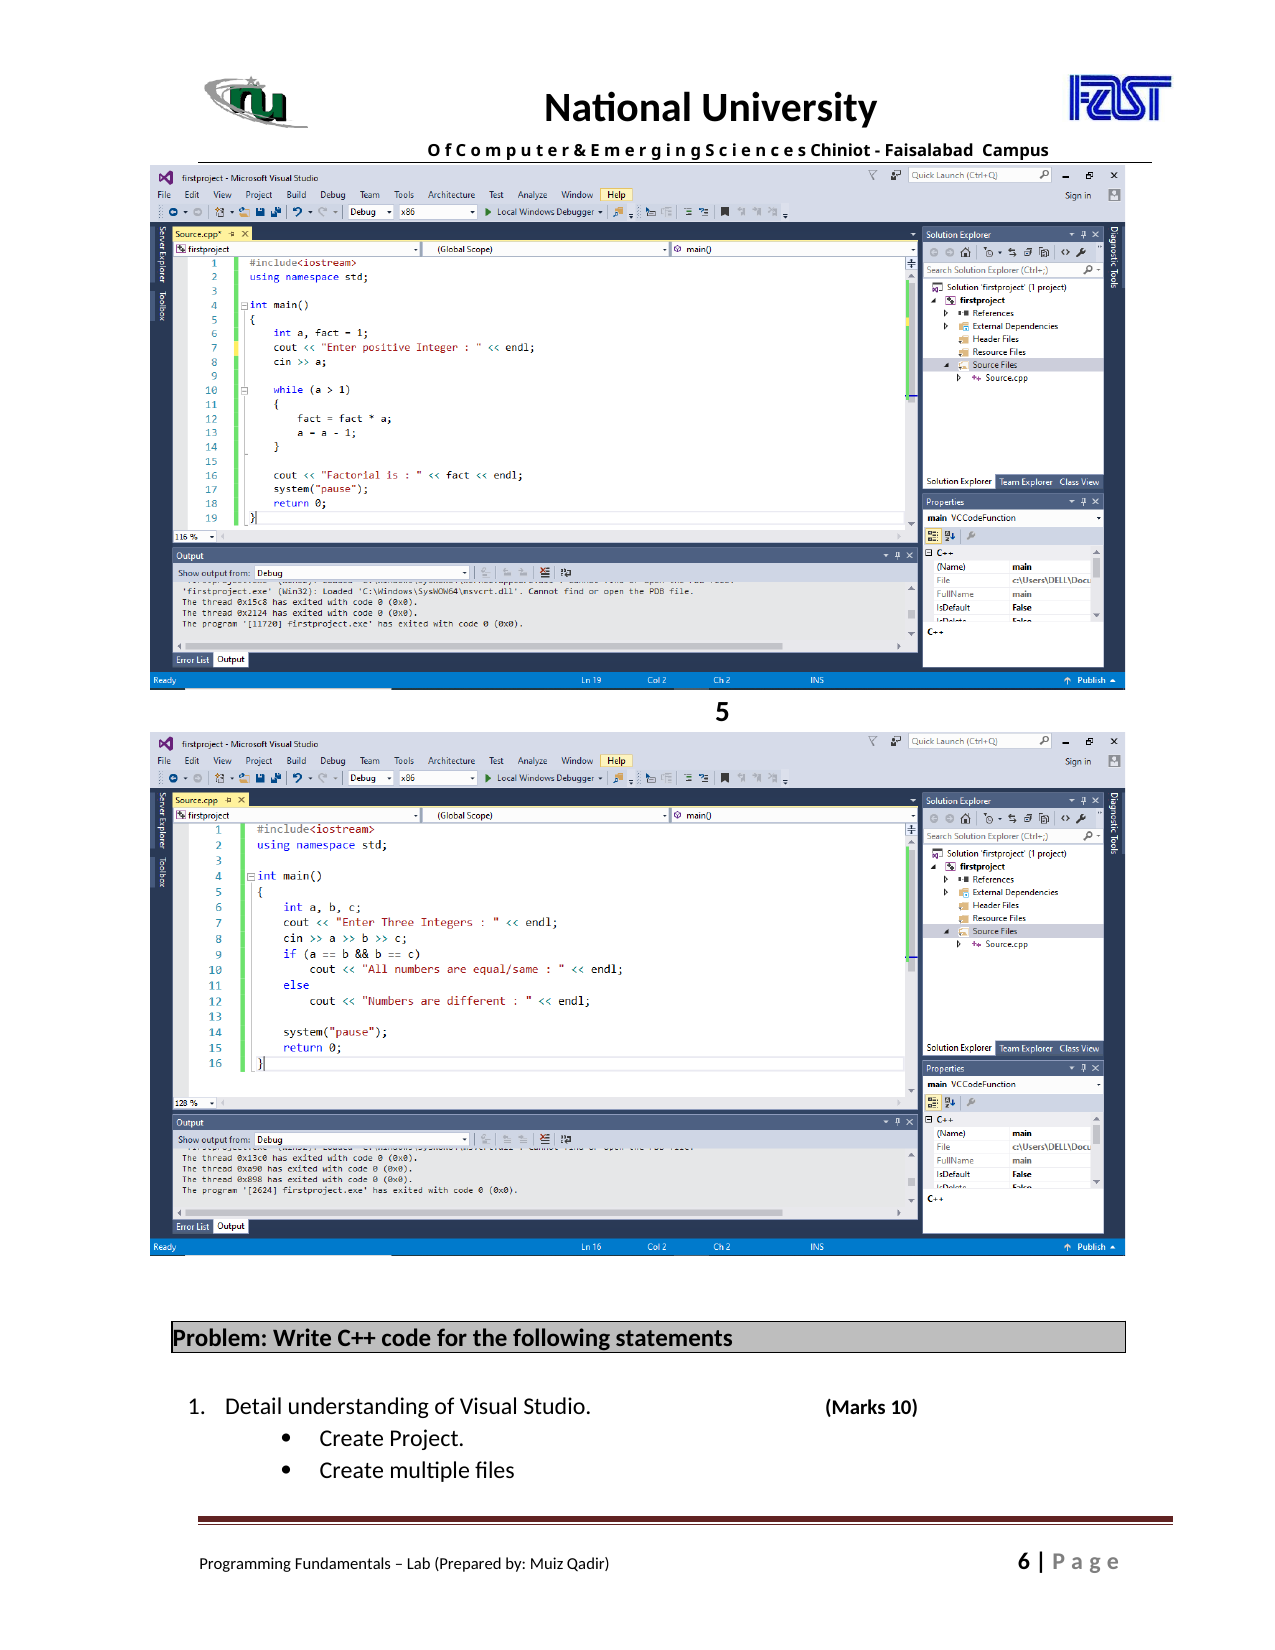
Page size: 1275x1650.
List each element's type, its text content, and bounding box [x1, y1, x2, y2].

list Detail understanding of Visual Studio. (Marks 10) [187, 1391, 1125, 1420]
picture [150, 165, 1125, 690]
list Create multiple files [282, 1456, 1125, 1485]
text Problem: Write C++ code for the following statements [173, 1322, 1125, 1352]
picture [150, 732, 1125, 1256]
picture [204, 75, 308, 128]
list Create Project. [282, 1423, 1125, 1452]
list 5 [319, 693, 1125, 729]
picture [1062, 74, 1174, 122]
